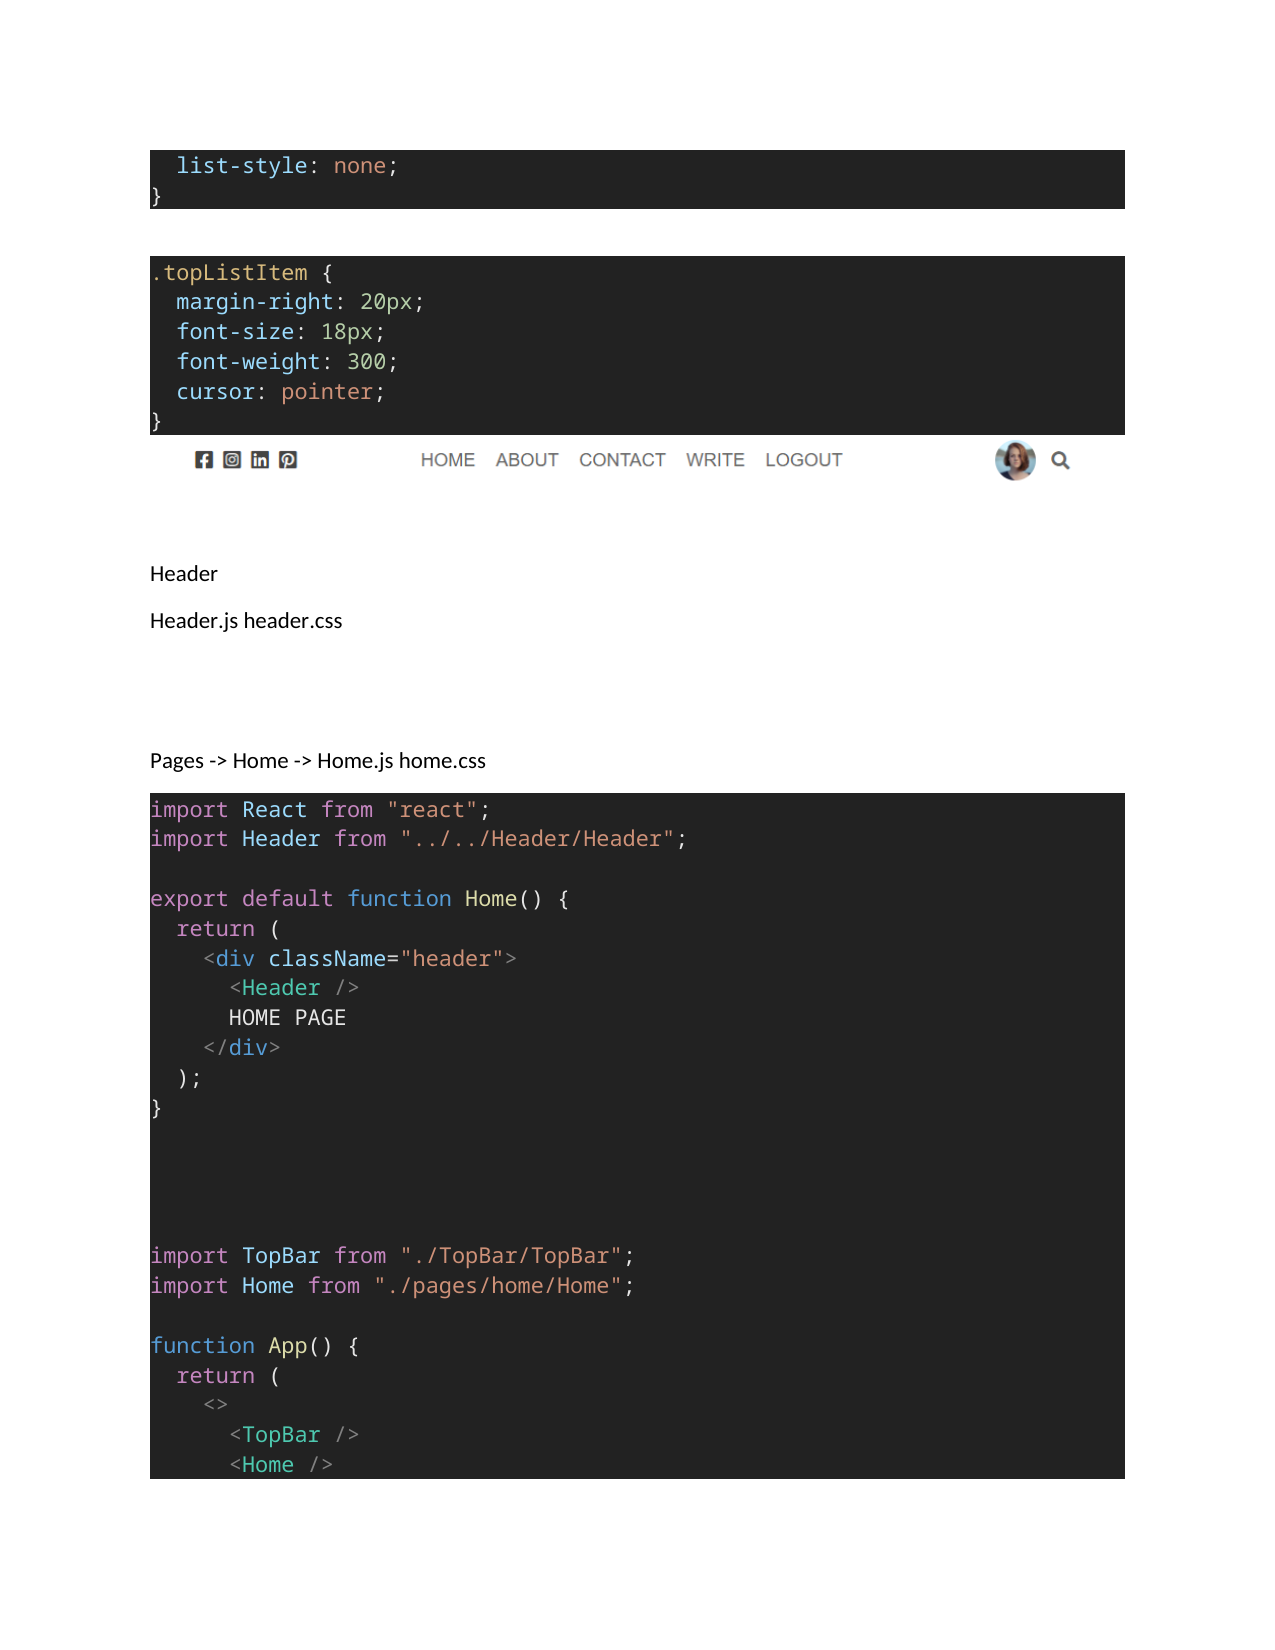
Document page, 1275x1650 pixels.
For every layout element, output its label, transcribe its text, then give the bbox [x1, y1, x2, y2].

text <TopBar /> [150, 1419, 1125, 1449]
text HOME PAGE [150, 1002, 1125, 1032]
text <Home /> [150, 1449, 1125, 1479]
text font-size: 18px; [150, 316, 1125, 346]
text Header.js header.css [150, 606, 1125, 634]
text margin-right: 20px; [150, 286, 1125, 316]
text Header [150, 559, 1125, 587]
text import Header from "../../Header/Header"; [150, 823, 1125, 853]
text <Header /> [150, 972, 1125, 1002]
text import Home from "./pages/home/Home"; [150, 1270, 1125, 1300]
text import React from "react"; [150, 793, 1125, 823]
text cursor: pointer; [150, 376, 1125, 405]
text </div> [150, 1032, 1125, 1062]
picture [150, 435, 1133, 494]
text Pages -> Home -> Home.js home.css [150, 747, 1125, 775]
text export default function Home() { [150, 883, 1125, 913]
text function App() { [150, 1330, 1125, 1359]
text .topListItem { [150, 256, 1125, 286]
text } [150, 180, 1125, 209]
text return ( [150, 1359, 1125, 1389]
text ); [150, 1062, 1125, 1091]
text <> [150, 1389, 1125, 1419]
text font-weight: 300; [150, 346, 1125, 376]
text list-style: none; [150, 150, 1125, 180]
text } [150, 1091, 1125, 1121]
text <div className="header"> [150, 942, 1125, 972]
text return ( [150, 913, 1125, 942]
text } [150, 405, 1125, 435]
text import TopBar from "./TopBar/TopBar"; [150, 1240, 1125, 1270]
